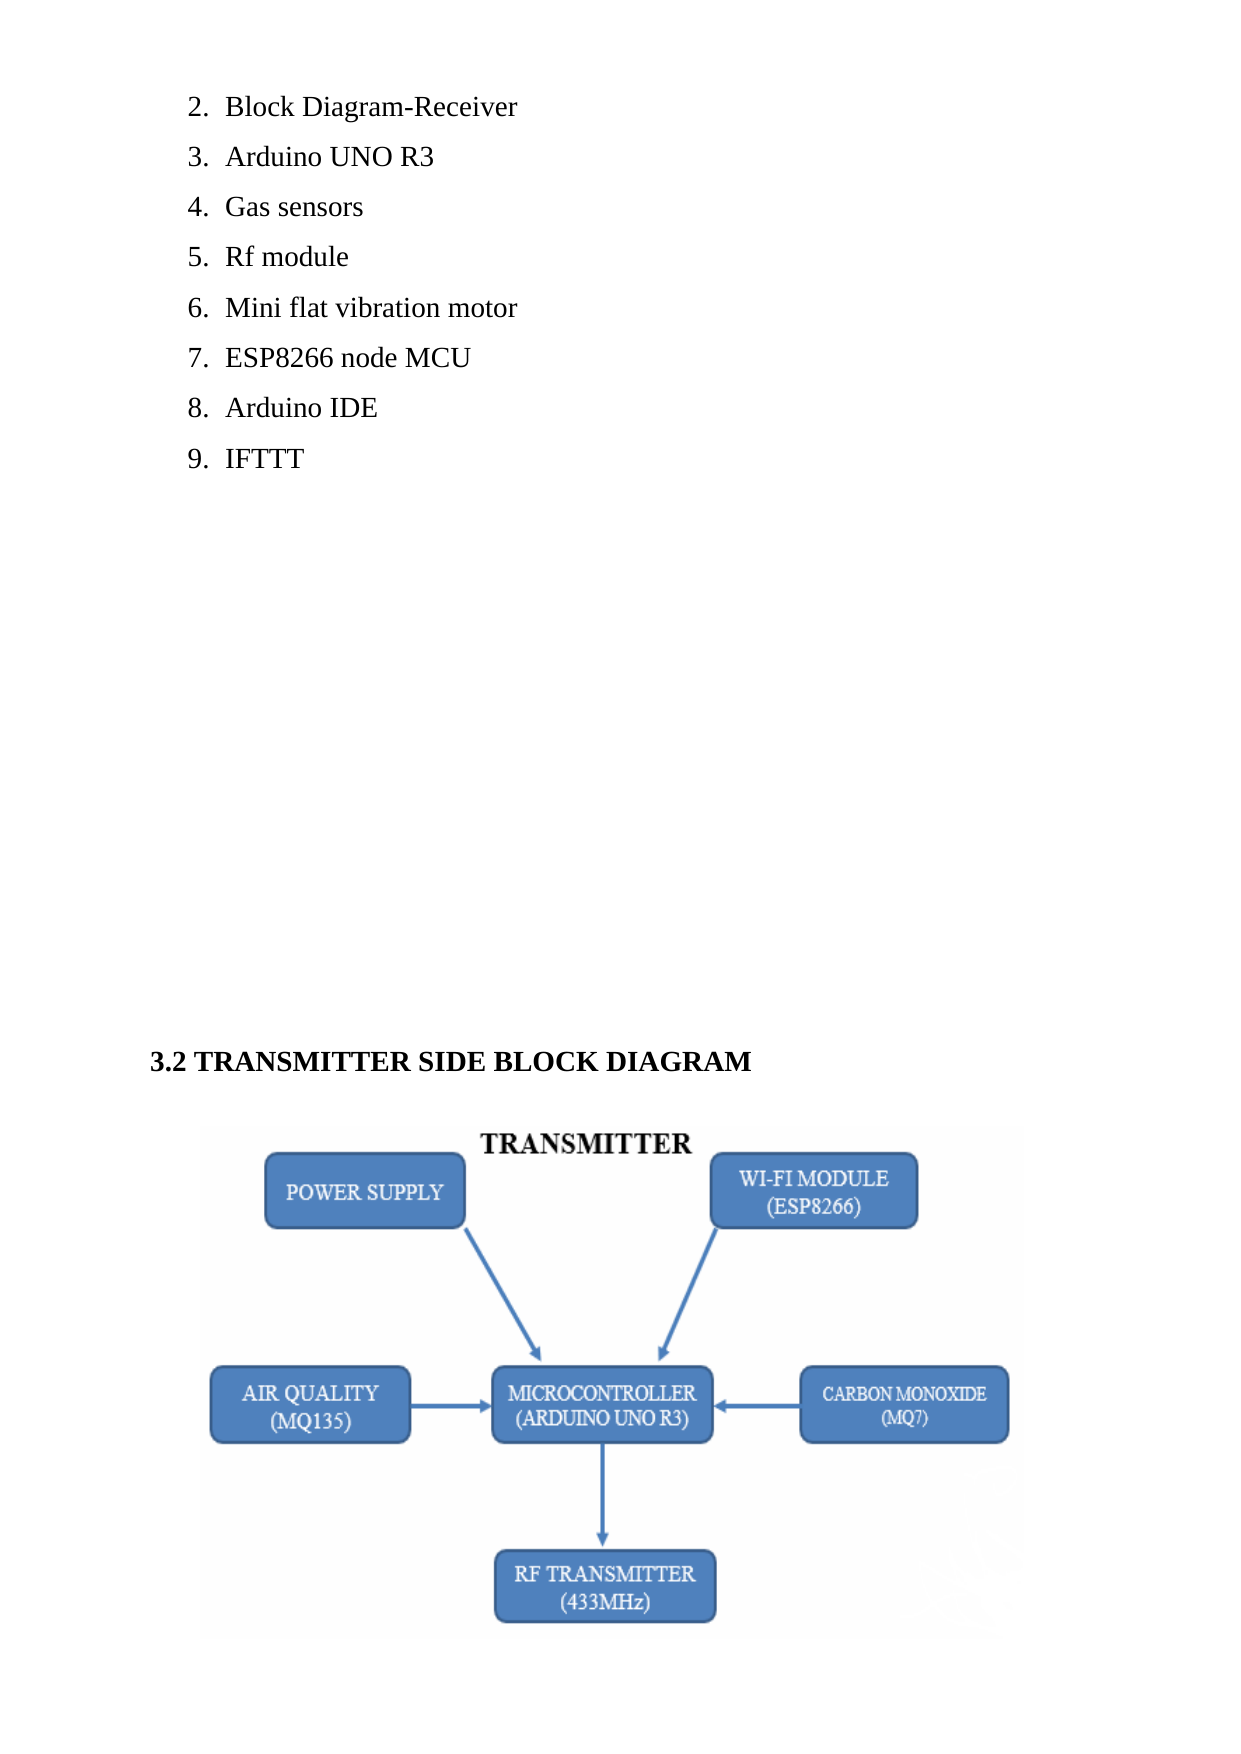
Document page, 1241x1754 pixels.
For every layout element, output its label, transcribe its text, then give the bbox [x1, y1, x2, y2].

text 3.2 TRANSMITTER SIDE BLOCK DIAGRAM [150, 1044, 1127, 1078]
list Rf module [187, 239, 1127, 273]
list Arduino UNO R3 [187, 139, 1127, 172]
list IFTTT [187, 441, 1127, 474]
picture [200, 1126, 1030, 1639]
list Block Diagram-Receiver [187, 89, 1127, 122]
list ESP8266 node MCU [187, 340, 1127, 374]
list Gas sensors [187, 189, 1127, 223]
list Arduino IDE [187, 391, 1127, 424]
list Mini flat vibration motor [187, 290, 1127, 323]
